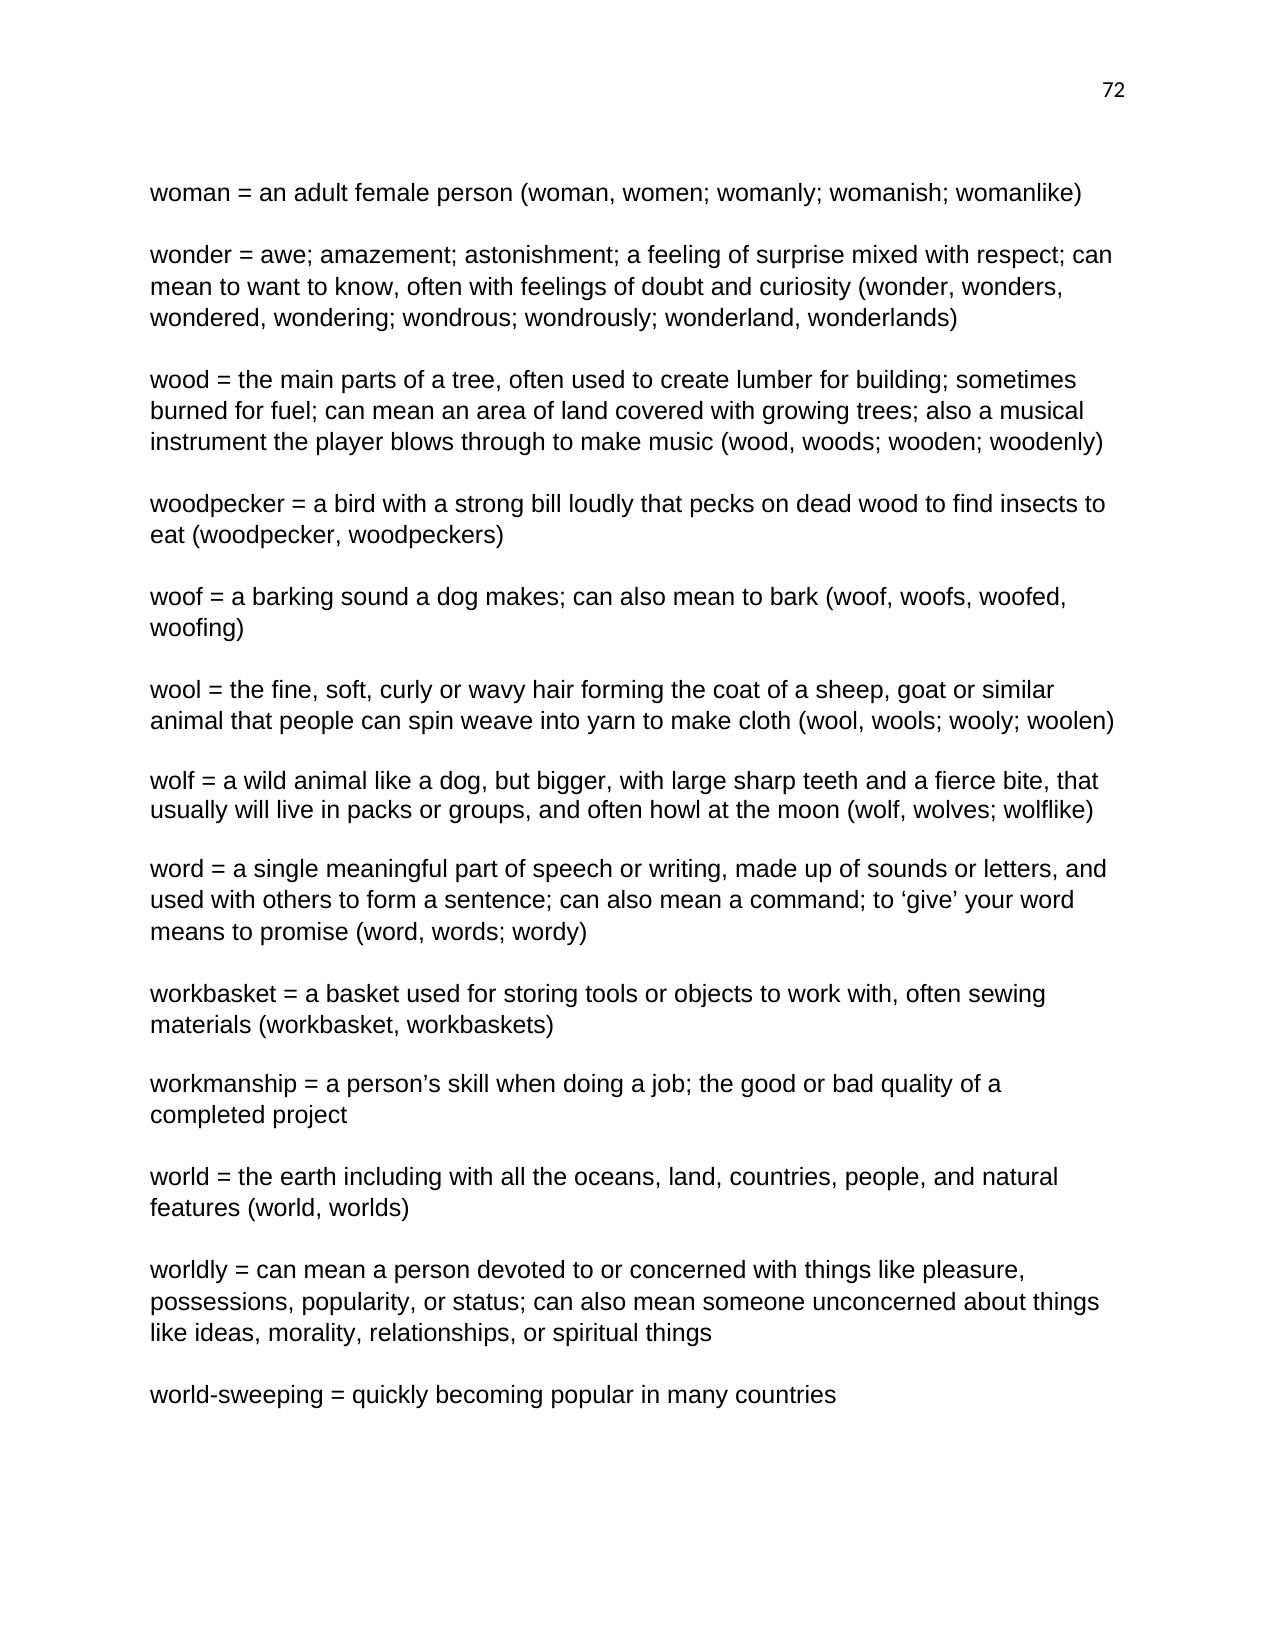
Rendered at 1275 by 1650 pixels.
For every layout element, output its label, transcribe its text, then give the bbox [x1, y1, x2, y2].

text woodpecker = a bird with a strong bill loudly that pecks on dead wood to find insects to eat (woodpecker, woodpeckers) [150, 489, 1125, 549]
text world-sweeping = quickly becoming popular in many countries [150, 1379, 1125, 1408]
text word = a single meaningful part of speech or writing, made up of sounds or letters, and used with others to form a sentence; can also mean a command; to ‘give’ your word means to promise (word, words; wordy) [150, 854, 1125, 945]
text woman = an adult female person (woman, women; womanly; womanish; womanlike) [150, 178, 1125, 207]
text workbasket = a basket used for storing tools or objects to work with, often sewing materials (workbasket, workbaskets) [150, 979, 1125, 1038]
text world = the earth including with all the oceans, land, countries, people, and natural features (world, worlds) [150, 1162, 1125, 1222]
text worldly = can mean a person devoted to or concerned with things like pleasure, possessions, popularity, or status; can also mean someone unconcerned about things like ideas, morality, relationships, or spiritual things [150, 1255, 1125, 1346]
text wonder = awe; amazement; astonishment; a feeling of surprise mixed with respect; can mean to want to know, often with feelings of doubt and curiosity (wonder, wonders, wondered, wondering; wondrous; wondrously; wonderland, wonderlands) [150, 241, 1125, 331]
text workmanship = a person’s skill when doing a job; the good or bad quality of a completed project [150, 1069, 1125, 1129]
text wood = the main parts of a tree, often used to create lumber for building; sometimes burned for fuel; can mean an area of land covered with growing trees; also a musical instrument the player blows through to make music (wood, woods; wooden; woodenly) [150, 365, 1125, 456]
text wolf = a wild animal like a dog, but bigger, with large sharp teeth and a fierce bite, that usually will live in packs or groups, and often howl at the moon (wolf, wolves; wolflike) [150, 766, 1125, 823]
text woof = a barking sound a dog makes; can also mean to bark (woof, woofs, woofed, woofing) [150, 582, 1125, 642]
text wool = the fine, soft, curly or wavy hair forming the coat of a sheep, goat or similar animal that people can spin weave into yarn to make cloth (wool, wools; wooly; woolen) [150, 675, 1125, 735]
